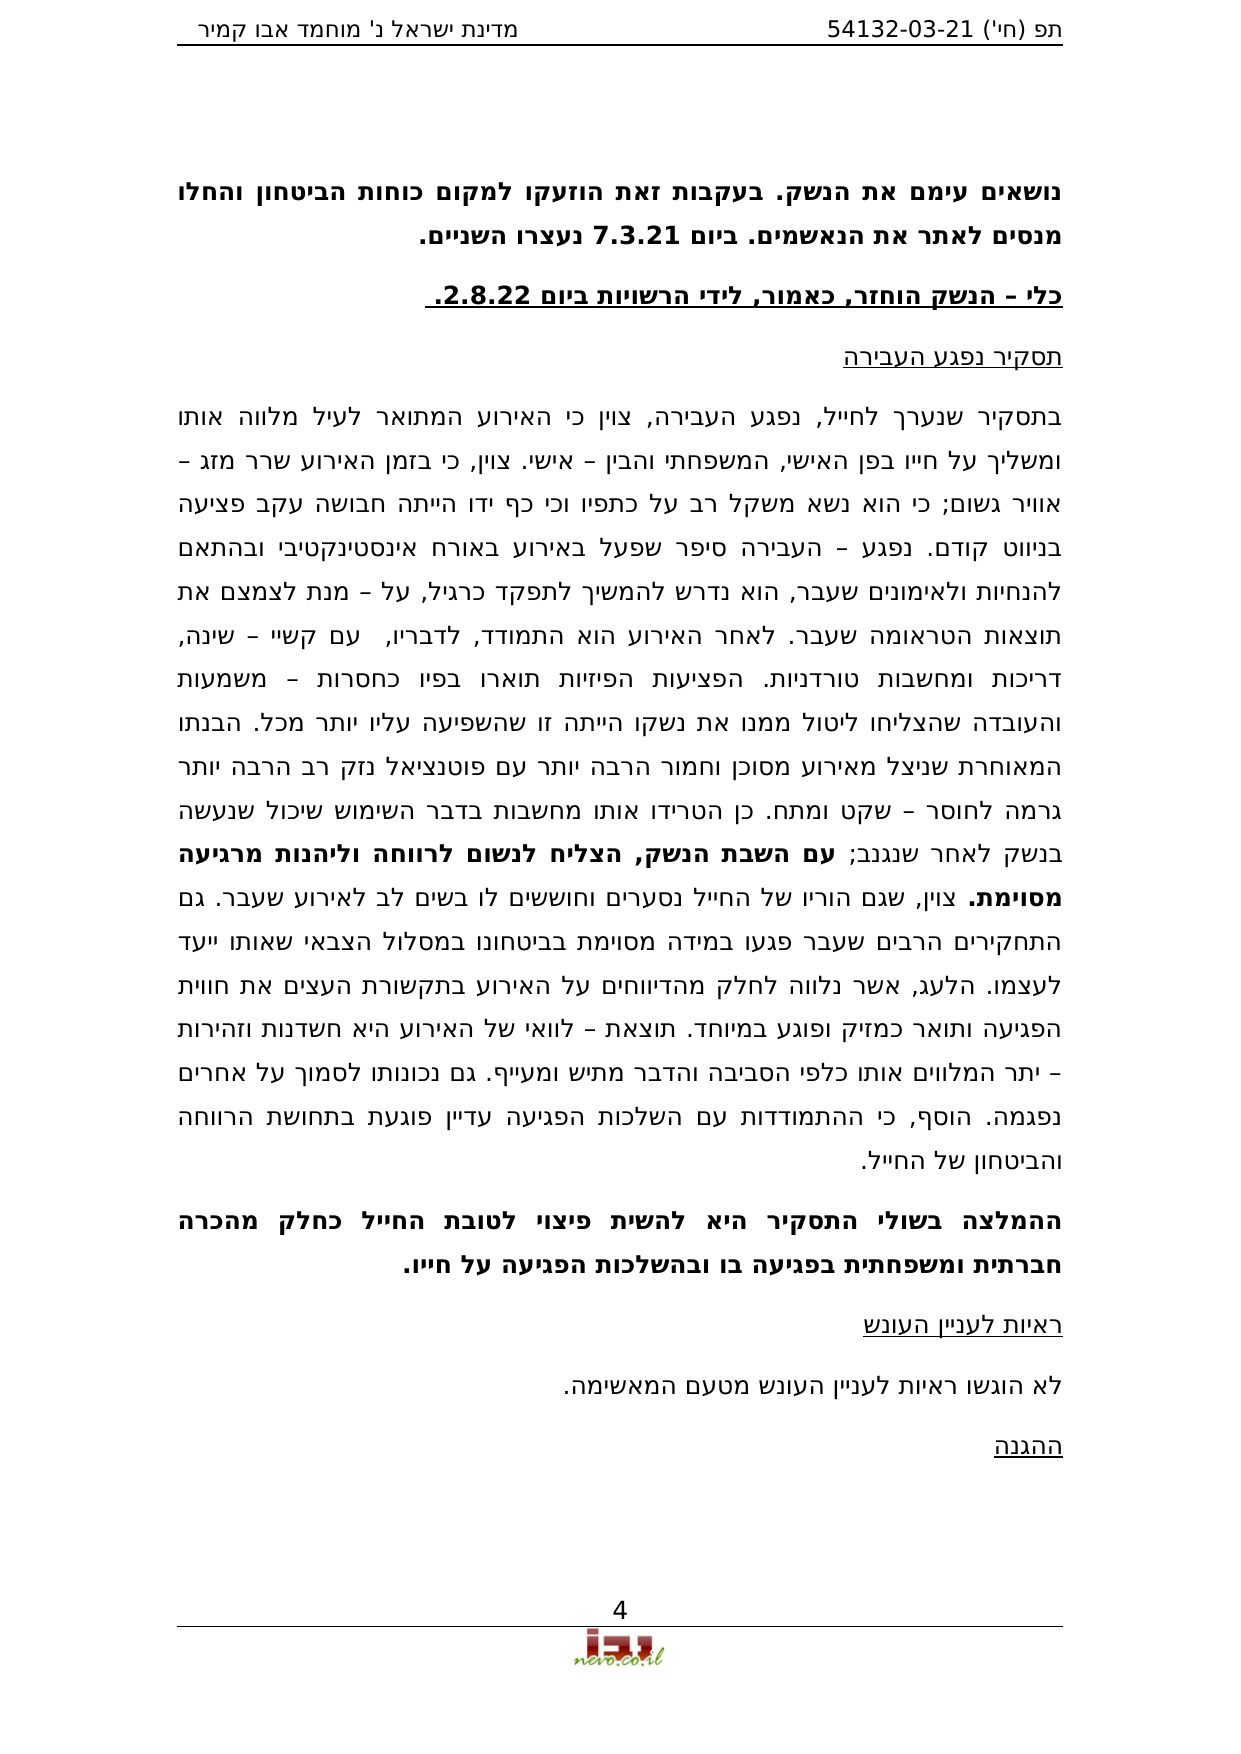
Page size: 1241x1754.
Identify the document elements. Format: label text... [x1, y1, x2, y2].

text בתסקיר שנערך לחייל, נפגע העבירה, צוין כי האירוע המתואר לעיל מלווה אותו ומשליך על חייו בפן האישי, המשפחתי והבין – אישי. צוין, כי בזמן האירוע שרר מזג – אוויר גשום; כי הוא נשא משקל רב על כתפיו וכי כף ידו הייתה חבושה עקב פציעה בניווט קודם. נפגע – העבירה סיפר שפעל באירוע באורח אינסטינקטיבי ובהתאם להנחיות ולאימונים שעבר, הוא נדרש להמשיך לתפקד כרגיל, על – מנת לצמצם את תוצאות הטראומה שעבר. לאחר האירוע הוא התמודד, לדבריו, עם קשיי – שינה, דריכות ומחשבות טורדניות. הפציעות הפיזיות תוארו בפיו כחסרות – משמעות והעובדה שהצליחו ליטול ממנו את נשקו הייתה זו שהשפיעה עליו יותר מכל. הבנתו המאוחרת שניצל מאירוע מסוכן וחמור הרבה יותר עם פוטנציאל נזק רב הרבה יותר גרמה לחוסר – שקט ומתח. כן הטרידו אותו מחשבות בדבר השימוש שיכול שנעשה בנשק לאחר שנגנב; עם השבת הנשק, הצליח לנשום לרווחה וליהנות מרגיעה מסוימת. צוין, שגם הוריו של החייל נסערים וחוששים לו בשים לב לאירוע שעבר. גם התחקירים הרבים שעבר פגעו במידה מסוימת בביטחונו במסלול הצבאי שאותו ייעד לעצמו. הלעג, אשר נלווה לחלק מהדיווחים על האירוע בתקשורת העצים את חווית הפגיעה ותואר כמזיק ופוגע במיוחד. תוצאת – לוואי של האירוע היא חשדנות וזהירות – יתר המלווים אותו כלפי הסביבה והדבר מתיש ומעייף. גם נכונותו לסמוך על אחרים נפגמה. הוסף, כי ההתמודדות עם השלכות הפגיעה עדיין פוגעת בתחושת הרווחה והביטחון של החייל. [177, 402, 1063, 1175]
text לא הוגשו ראיות לעניין העונש מטעם המאשימה. [177, 1371, 1063, 1400]
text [177, 177, 1063, 250]
text ההגנה [177, 1431, 1063, 1461]
text כלי – הנשק הוחזר, כאמור, לידי הרשויות ביום 2.8.22. [177, 281, 1063, 311]
text ההמלצה בשולי התסקיר היא להשית פיצוי לטובת החייל כחלק מהכרה חברתית ומשפחתית בפגיעה בו ובהשלכות הפגיעה על חייו. [177, 1206, 1063, 1279]
picture [574, 1628, 666, 1667]
text תסקיר נפגע העבירה [177, 342, 1063, 371]
text ראיות לעניין העונש [177, 1311, 1063, 1340]
